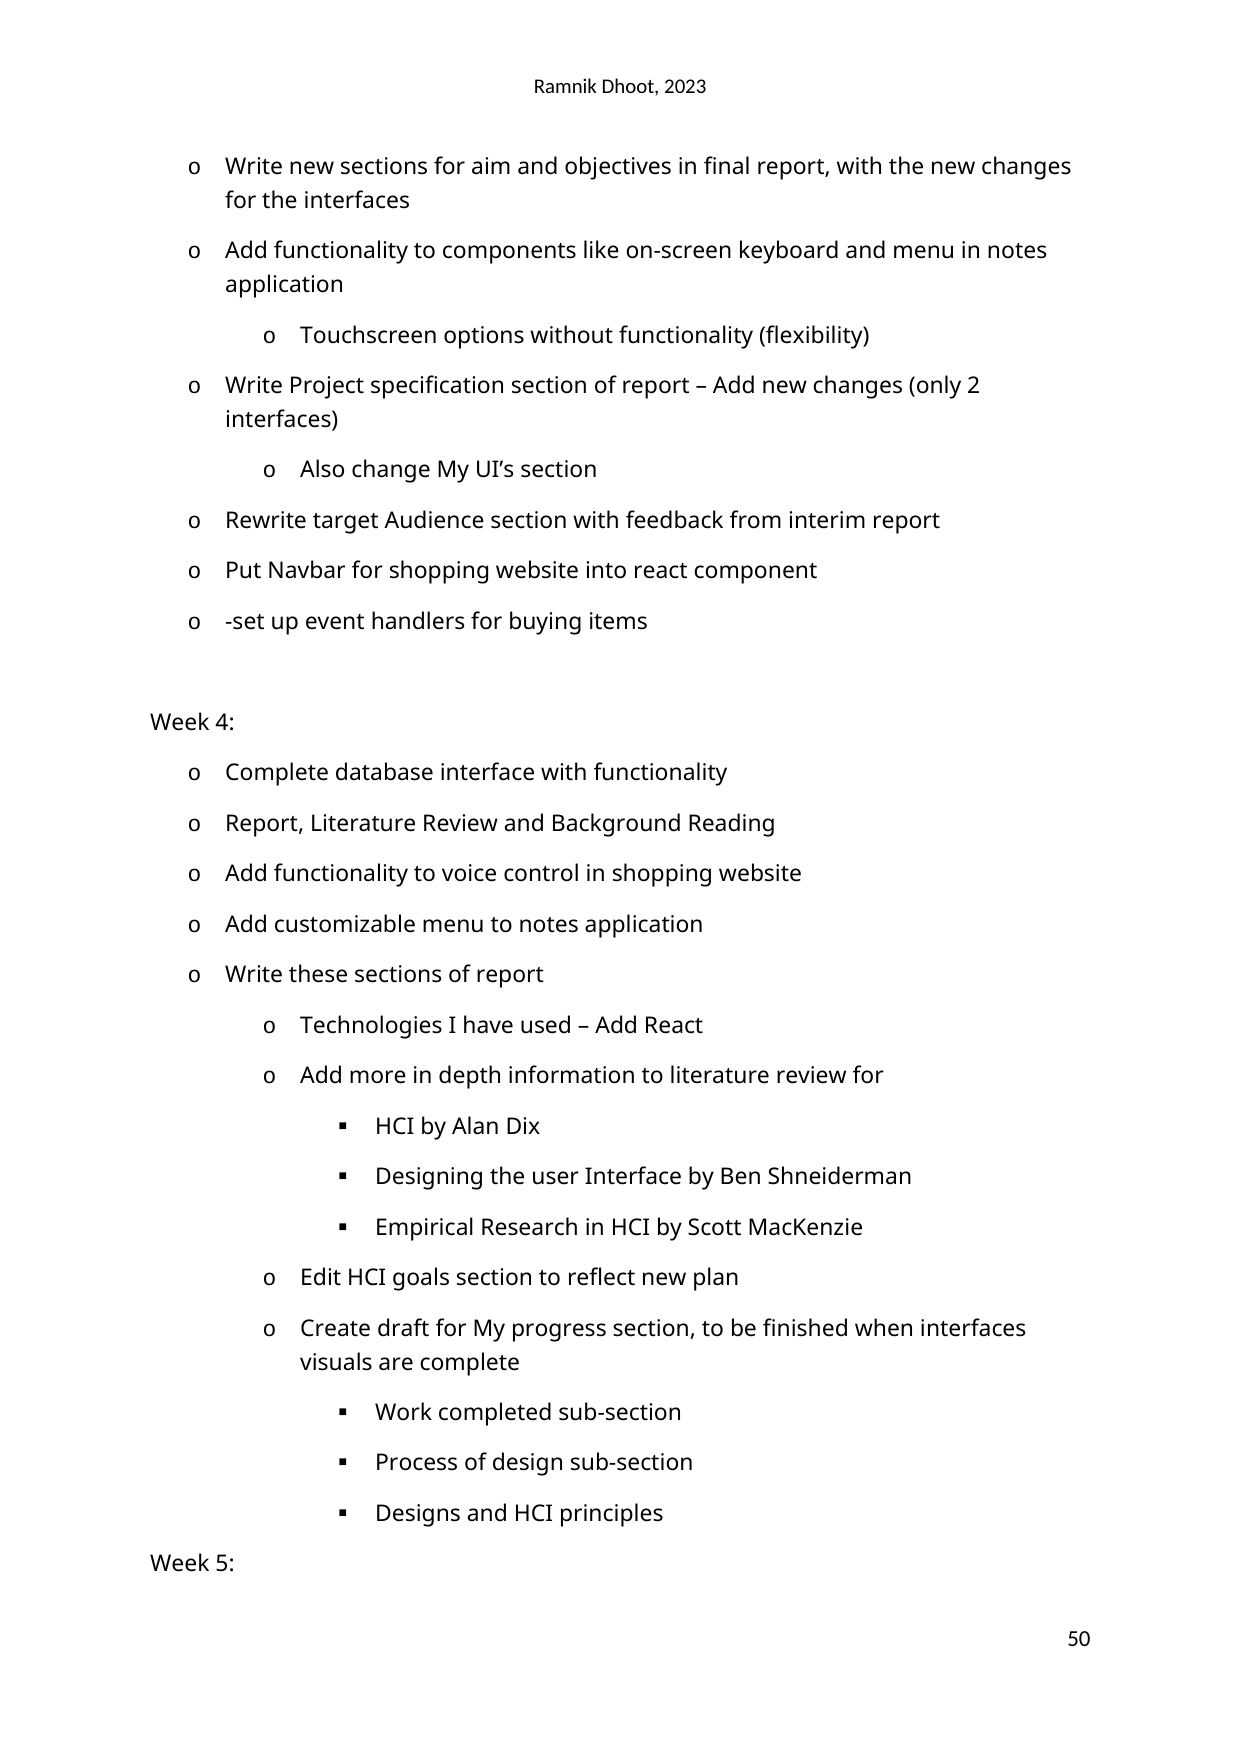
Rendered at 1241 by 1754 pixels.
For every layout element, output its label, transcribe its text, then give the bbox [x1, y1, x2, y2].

list Complete database interface with functionality [187, 756, 1090, 788]
list Also change My UI’s section [262, 453, 1090, 485]
list Report, Literature Review and Background Reading [187, 807, 1090, 838]
list -set up event handlers for buying items [187, 605, 1090, 636]
list Write Project specification section of report – Add new changes (only 2 interfaces) [187, 369, 1090, 434]
list Add functionality to components like on-screen keyboard and menu in notes application [187, 234, 1090, 299]
list HCI by Alan Dix [337, 1110, 1090, 1141]
text Week 4: [150, 706, 1090, 737]
list Empirical Research in HCI by Scott MacKenzie [337, 1211, 1090, 1242]
list Write new sections for aim and objectives in final report, with the new changes for the interfaces [187, 150, 1090, 215]
list Write these sections of report [187, 958, 1090, 990]
list Designing the user Interface by Ben Shneiderman [337, 1160, 1090, 1192]
list Create draft for My progress section, to be finished when interfaces visuals are complete [262, 1312, 1090, 1377]
list Technologies I have used – Add React [262, 1009, 1090, 1040]
list Add functionality to voice control in shopping website [187, 857, 1090, 889]
list Add more in depth information to literature review for [262, 1059, 1090, 1091]
list Put Navbar for shopping website into react component [187, 554, 1090, 586]
list Designs and HCI principles [337, 1497, 1090, 1528]
list Process of design sub-section [337, 1446, 1090, 1478]
list Work completed sub-section [337, 1396, 1090, 1427]
text Week 5: [150, 1547, 1090, 1578]
list Rewrite target Audience section with feedback from interim report [187, 504, 1090, 535]
list Edit HCI goals section to reflect new plan [262, 1261, 1090, 1292]
list Add customizable menu to notes application [187, 908, 1090, 939]
list Touchscreen options without functionality (flexibility) [262, 318, 1090, 350]
